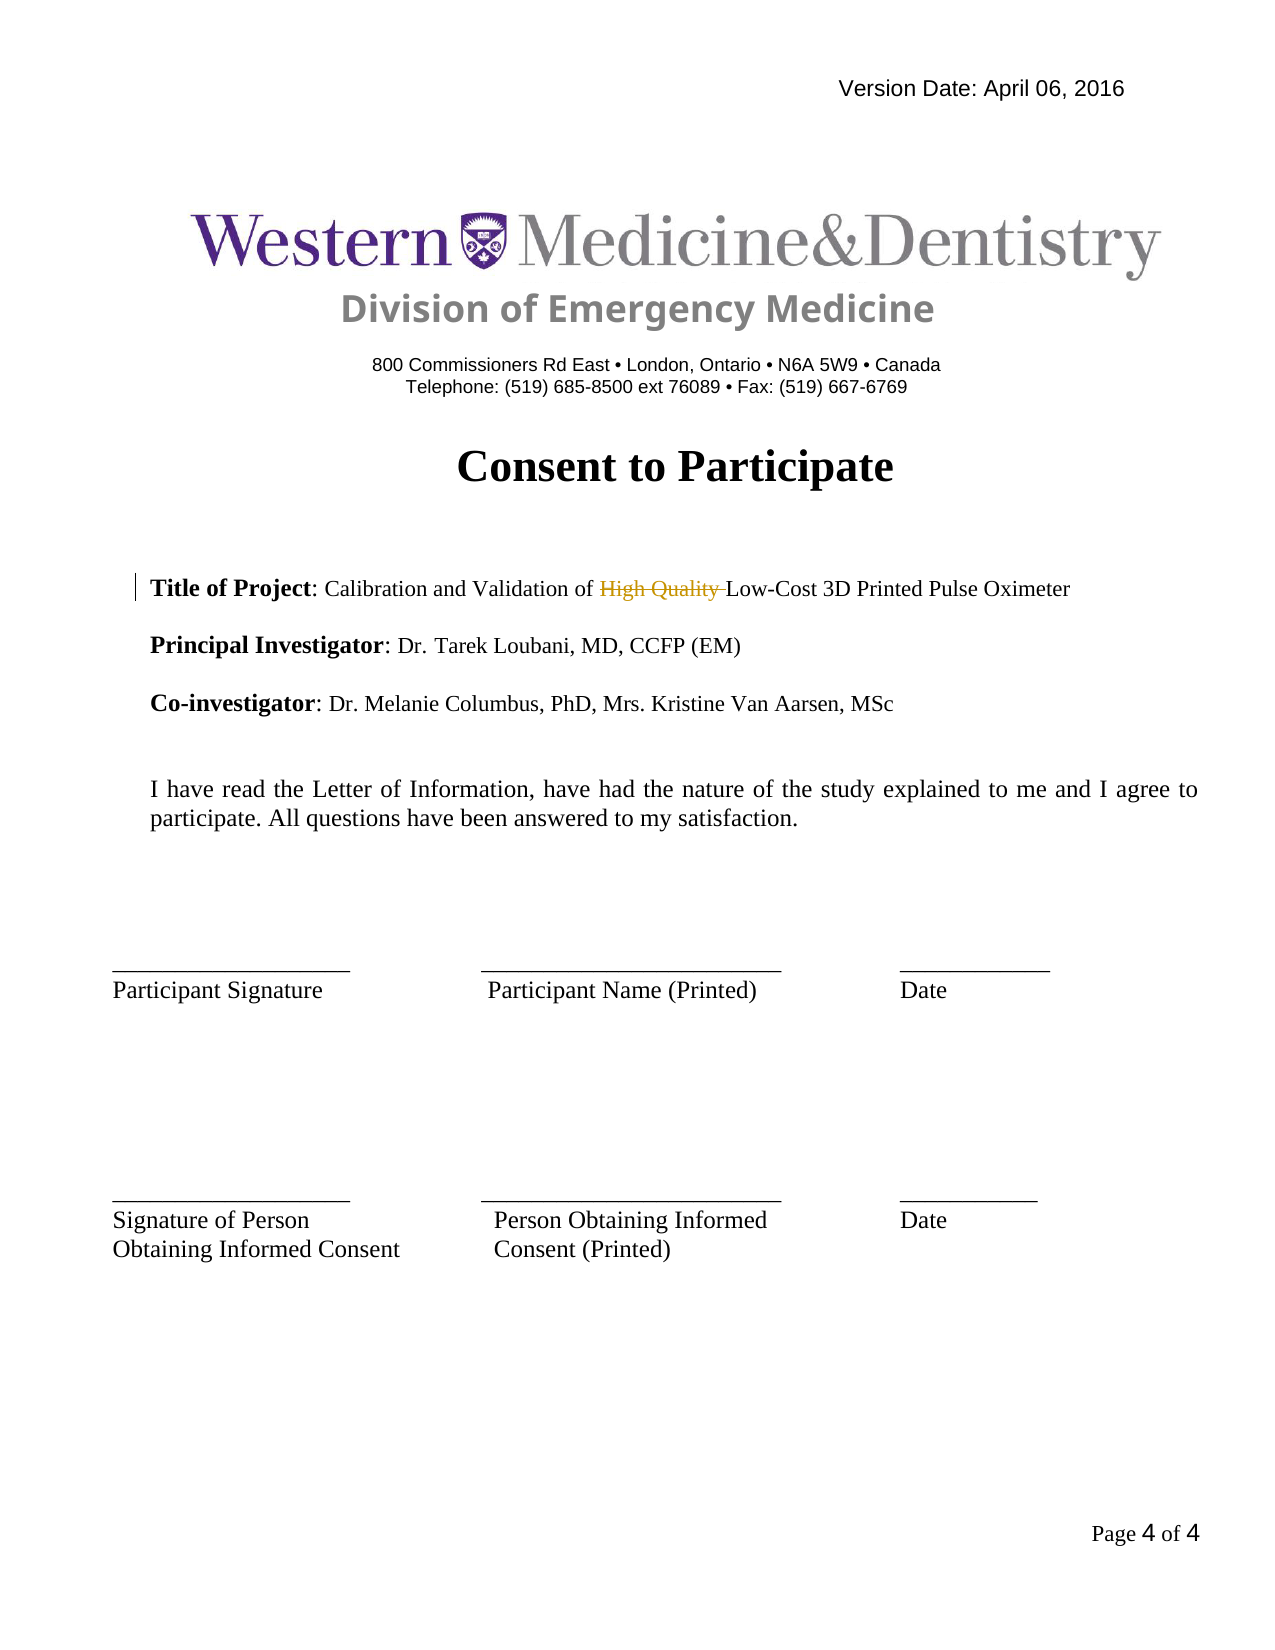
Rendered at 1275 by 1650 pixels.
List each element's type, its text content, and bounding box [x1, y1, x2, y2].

text Participant Signature Participant Name (Printed) Date [75, 975, 1237, 1004]
text Co-investigator: Dr. Melanie Columbus, PhD, Mrs. Kristine Van Aarsen, MSc [150, 688, 1200, 716]
text Consent to Participate [150, 438, 1200, 491]
text ___________________ ________________________ ____________ [75, 946, 1237, 975]
text Division of Emergency Medicine [150, 282, 1125, 333]
text Signature of Person Person Obtaining Informed Date [75, 1205, 1237, 1234]
text I have read the Letter of Information, have had the nature of the study explained to me and I agree to participate. All questions have been answered to my satisfaction. [150, 774, 1200, 831]
text ___________________ ________________________ ___________ [75, 1176, 1237, 1205]
text Title of Project: Calibration and Validation of Low-Cost 3D Printed Pulse Oximeter [150, 573, 1200, 601]
text Obtaining Informed Consent Consent (Printed) [75, 1234, 1237, 1263]
text Principal Investigator: Dr. Tarek Loubani, MD, CCFP (EM) [150, 630, 1200, 659]
